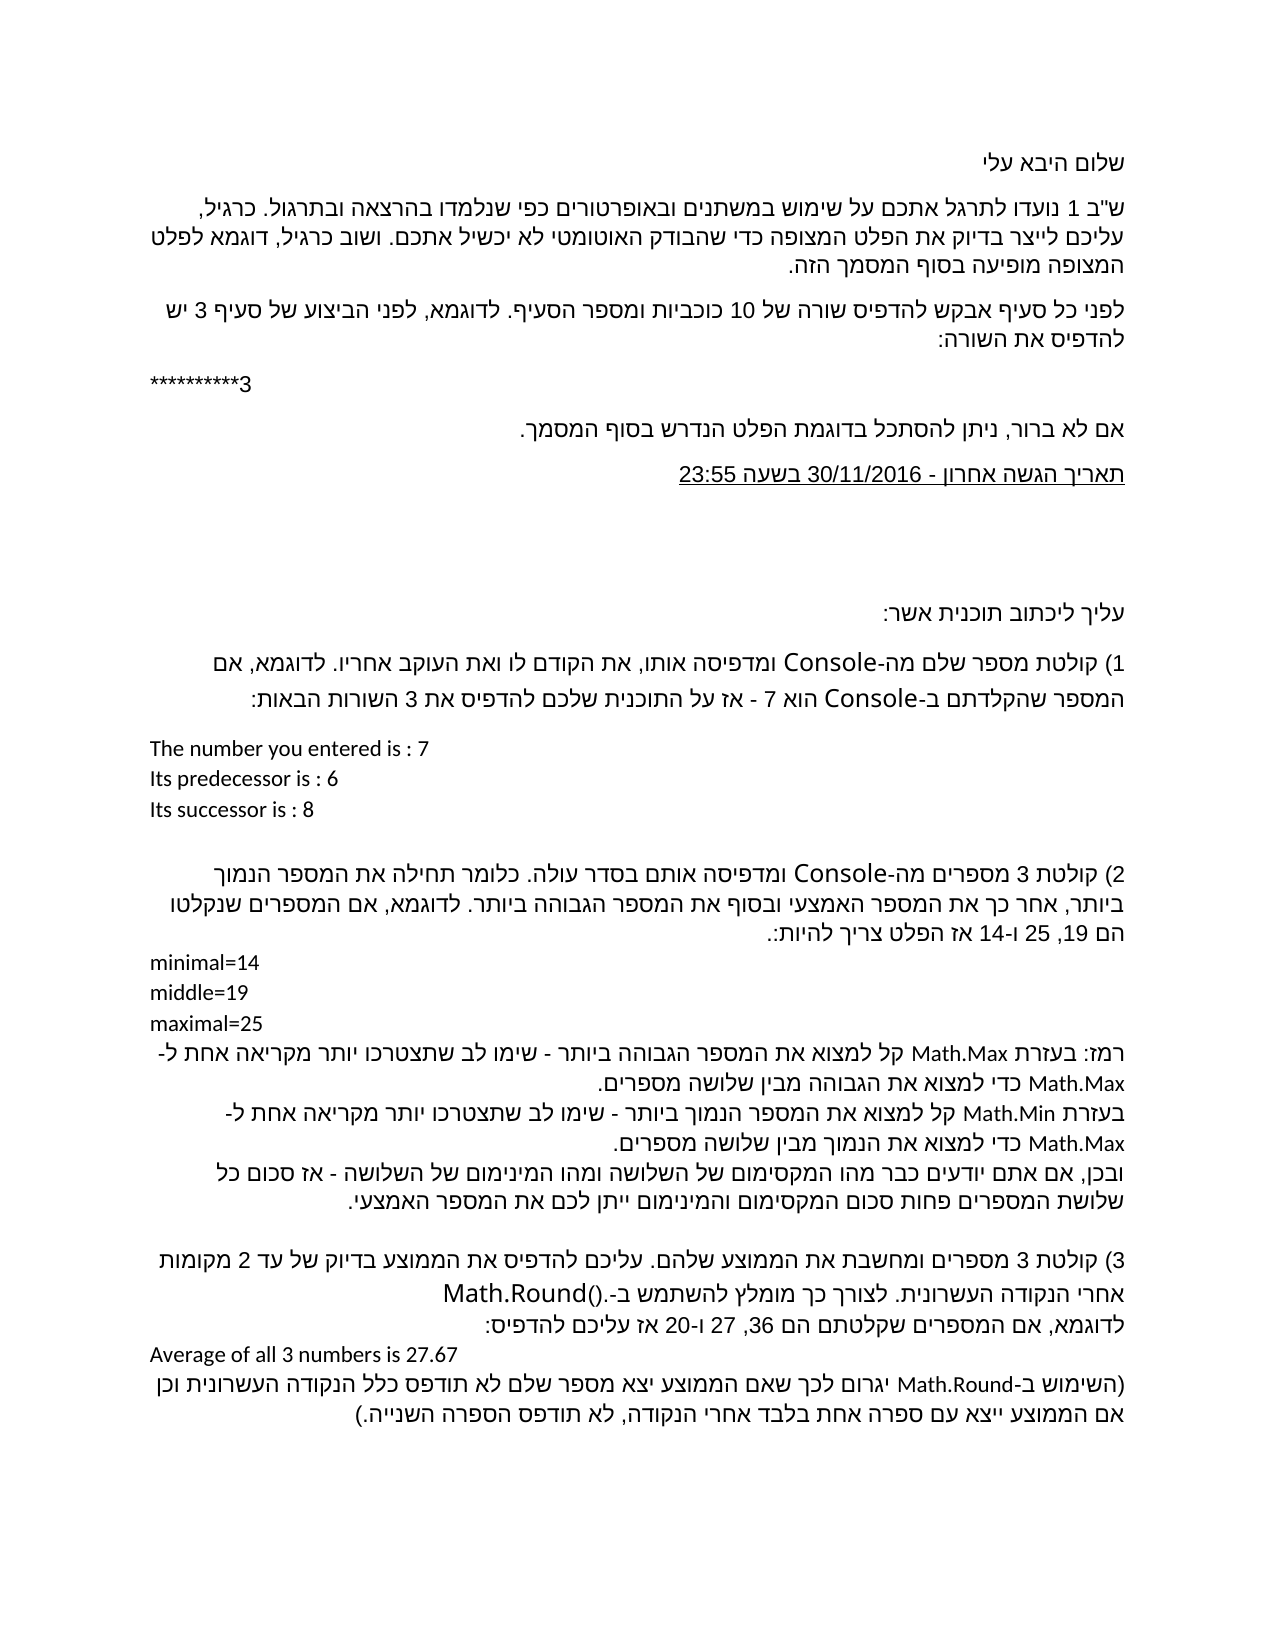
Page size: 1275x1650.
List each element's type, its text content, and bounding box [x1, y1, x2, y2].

text אם לא ברור, ניתן להסתכל בדוגמת הפלט הנדרש בסוף המסמך. [150, 416, 1125, 442]
text The number you entered is : 7 [150, 734, 1125, 762]
text ובכן, אם אתם יודעים כבר מהו המקסימום של השלושה ומהו המינימום של השלושה - אז סכום כל שלושת המספרים פחות סכום המקסימום והמינימום ייתן לכם את המספר האמצעי. [150, 1160, 1125, 1214]
text Its successor is : 8 [150, 795, 1125, 823]
text (השימוש ב-Math.Round יגרום לכך שאם הממוצע יצא מספר שלם לא תודפס כלל הנקודה העשרונית וכן אם הממוצע ייצא עם ספרה אחת בלבד אחרי הנקודה, לא תודפס הספרה השנייה.) [150, 1371, 1125, 1427]
text עליך ליכתוב תוכנית אשר: [150, 600, 1125, 626]
text Average of all 3 numbers is 27.67 [150, 1340, 1125, 1368]
text לפני כל סעיף אבקש להדפיס שורה של 10 כוכביות ומספר הסעיף. לדוגמא, לפני הביצוע של סעיף 3 יש להדפיס את השורה: [150, 297, 1125, 352]
text minimal=14 [150, 948, 1125, 976]
text תאריך הגשה אחרון - 30/11/2016 בשעה 23:55 [150, 461, 1125, 487]
text 3********** [150, 371, 1125, 397]
text maximal=25 [150, 1009, 1125, 1037]
text שלום היבא עלי [150, 150, 1125, 176]
text 1) קולטת מספר שלם מה-Console ומדפיסה אותו, את הקודם לו ואת העוקב אחריו. לדוגמא, אם המספר שהקלדתם ב-Console הוא 7 - אז על התוכנית שלכם להדפיס את 3 השורות הבאות: [150, 645, 1125, 715]
text Its predecessor is : 6 [150, 764, 1125, 793]
text 3) קולטת 3 מספרים ומחשבת את הממוצע שלהם. עליכם להדפיס את הממוצע בדיוק של עד 2 מקומות אחרי הנקודה העשרונית. לצורך כך מומלץ להשתמש ב-.()Math.Round [150, 1247, 1125, 1309]
text רמז: בעזרת Math.Max קל למצוא את המספר הגבוהה ביותר - שימו לב שתצטרכו יותר מקריאה אחת ל-Math.Max כדי למצוא את הגבוהה מבין שלושה מספרים. [150, 1039, 1125, 1097]
text middle=19 [150, 978, 1125, 1006]
text בעזרת Math.Min קל למצוא את המספר הנמוך ביותר - שימו לב שתצטרכו יותר מקריאה אחת ל-Math.Max כדי למצוא את הנמוך מבין שלושה מספרים. [150, 1099, 1125, 1157]
text ש"ב 1 נועדו לתרגל אתכם על שימוש במשתנים ובאופרטורים כפי שנלמדו בהרצאה ובתרגול. כרגיל, עליכם לייצר בדיוק את הפלט המצופה כדי שהבודק האוטומטי לא יכשיל אתכם. ושוב כרגיל, דוגמא לפלט המצופה מופיעה בסוף המסמך הזה. [150, 195, 1125, 278]
text 2) קולטת 3 מספרים מה-Console ומדפיסה אותם בסדר עולה. כלומר תחילה את המספר הנמוך ביותר, אחר כך את המספר האמצעי ובסוף את המספר הגבוהה ביותר. לדוגמא, אם המספרים שנקלטו הם 19, 25 ו-14 אז הפלט צריך להיות:. [150, 855, 1125, 946]
text לדוגמא, אם המספרים שקלטתם הם 36, 27 ו-20 אז עליכם להדפיס: [150, 1312, 1125, 1338]
